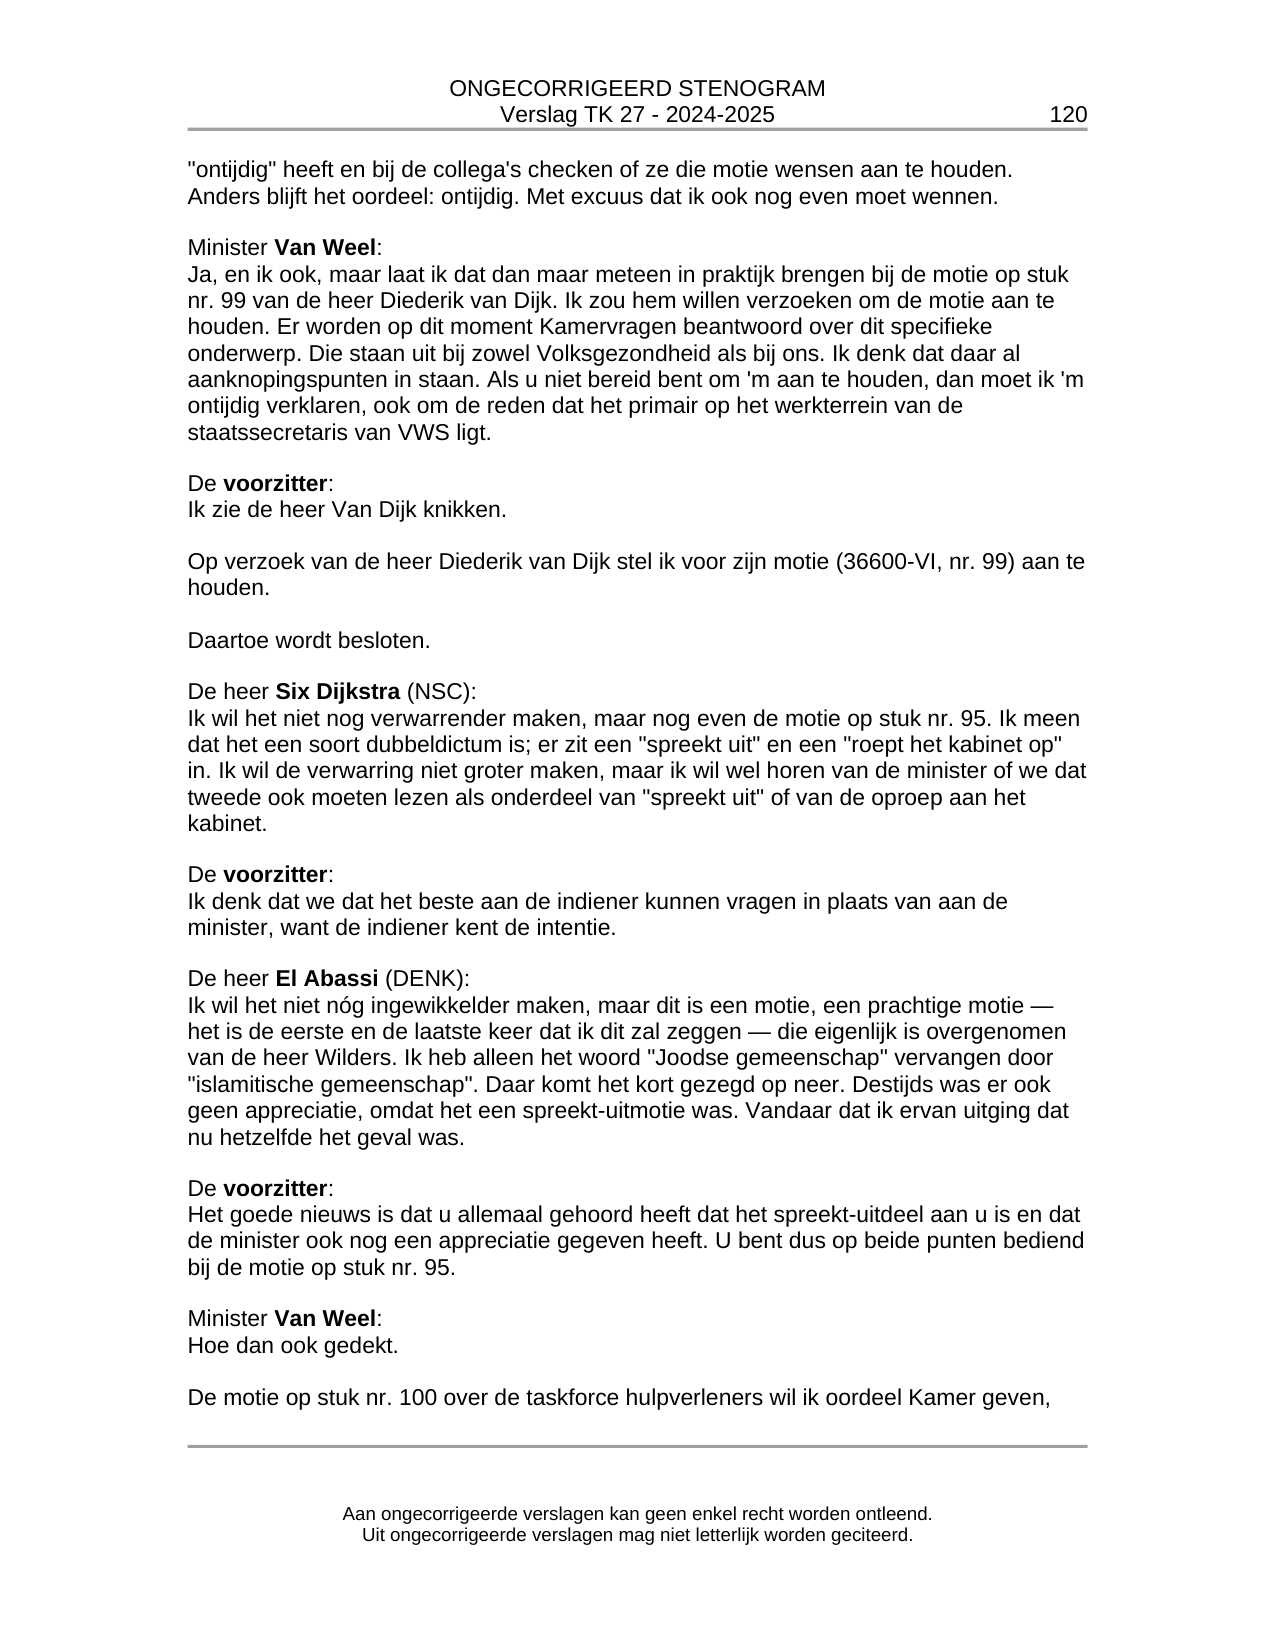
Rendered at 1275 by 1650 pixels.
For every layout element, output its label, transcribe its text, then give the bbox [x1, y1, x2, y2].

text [187, 156, 1087, 209]
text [187, 1305, 1087, 1411]
text De voorzitter: Ik denk dat we dat het beste aan de indiener kunnen vragen in plaats van aan de minister, want de indiener kent de intentie. [187, 861, 1087, 940]
text De heer El Abassi (DENK): Ik wil het niet nóg ingewikkelder maken, maar dit is een motie, een prachtige motie — het is de eerste en de laatste keer dat ik dit zal zeggen — die eigenlijk is overgenomen van de heer Wilders. Ik heb alleen het woord "Joodse gemeenschap" vervangen door "islamitische gemeenschap". Daar komt het kort gezegd op neer. Destijds was er ook geen appreciatie, omdat het een spreekt-uitmotie was. Vandaar dat ik ervan uitging dat nu hetzelfde het geval was. [187, 965, 1087, 1150]
text De voorzitter: Ik zie de heer Van Dijk knikken. [187, 470, 1087, 523]
text De voorzitter: Het goede nieuws is dat u allemaal gehoord heeft dat het spreekt-uitdeel aan u is en dat de minister ook nog een appreciatie gegeven heeft. U bent dus op beide punten bediend bij de motie op stuk nr. 95. [187, 1175, 1087, 1280]
text De heer Six Dijkstra (NSC): Ik wil het niet nog verwarrender maken, maar nog even de motie op stuk nr. 95. Ik meen dat het een soort dubbeldictum is; er zit een "spreekt uit" en een "roept het kabinet op" in. Ik wil de verwarring niet groter maken, maar ik wil wel horen van de minister of we dat tweede ook moeten lezen als onderdeel van "spreekt uit" of van de oproep aan het kabinet. [187, 678, 1087, 836]
text Minister Van Weel: Ja, en ik ook, maar laat ik dat dan maar meteen in praktijk brengen bij de motie op stuk nr. 99 van de heer Diederik van Dijk. Ik zou hem willen verzoeken om de motie aan te houden. Er worden op dit moment Kamervragen beantwoord over dit specifieke onderwerp. Die staan uit bij zowel Volksgezondheid als bij ons. Ik denk dat daar al aanknopingspunten in staan. Als u niet bereid bent om 'm aan te houden, dan moet ik 'm ontijdig verklaren, ook om de reden dat het primair op het werkterrein van de staatssecretaris van VWS ligt. [187, 234, 1087, 445]
text Op verzoek van de heer Diederik van Dijk stel ik voor zijn motie (36600-VI, nr. 99) aan te houden. Daartoe wordt besloten. [187, 548, 1087, 653]
